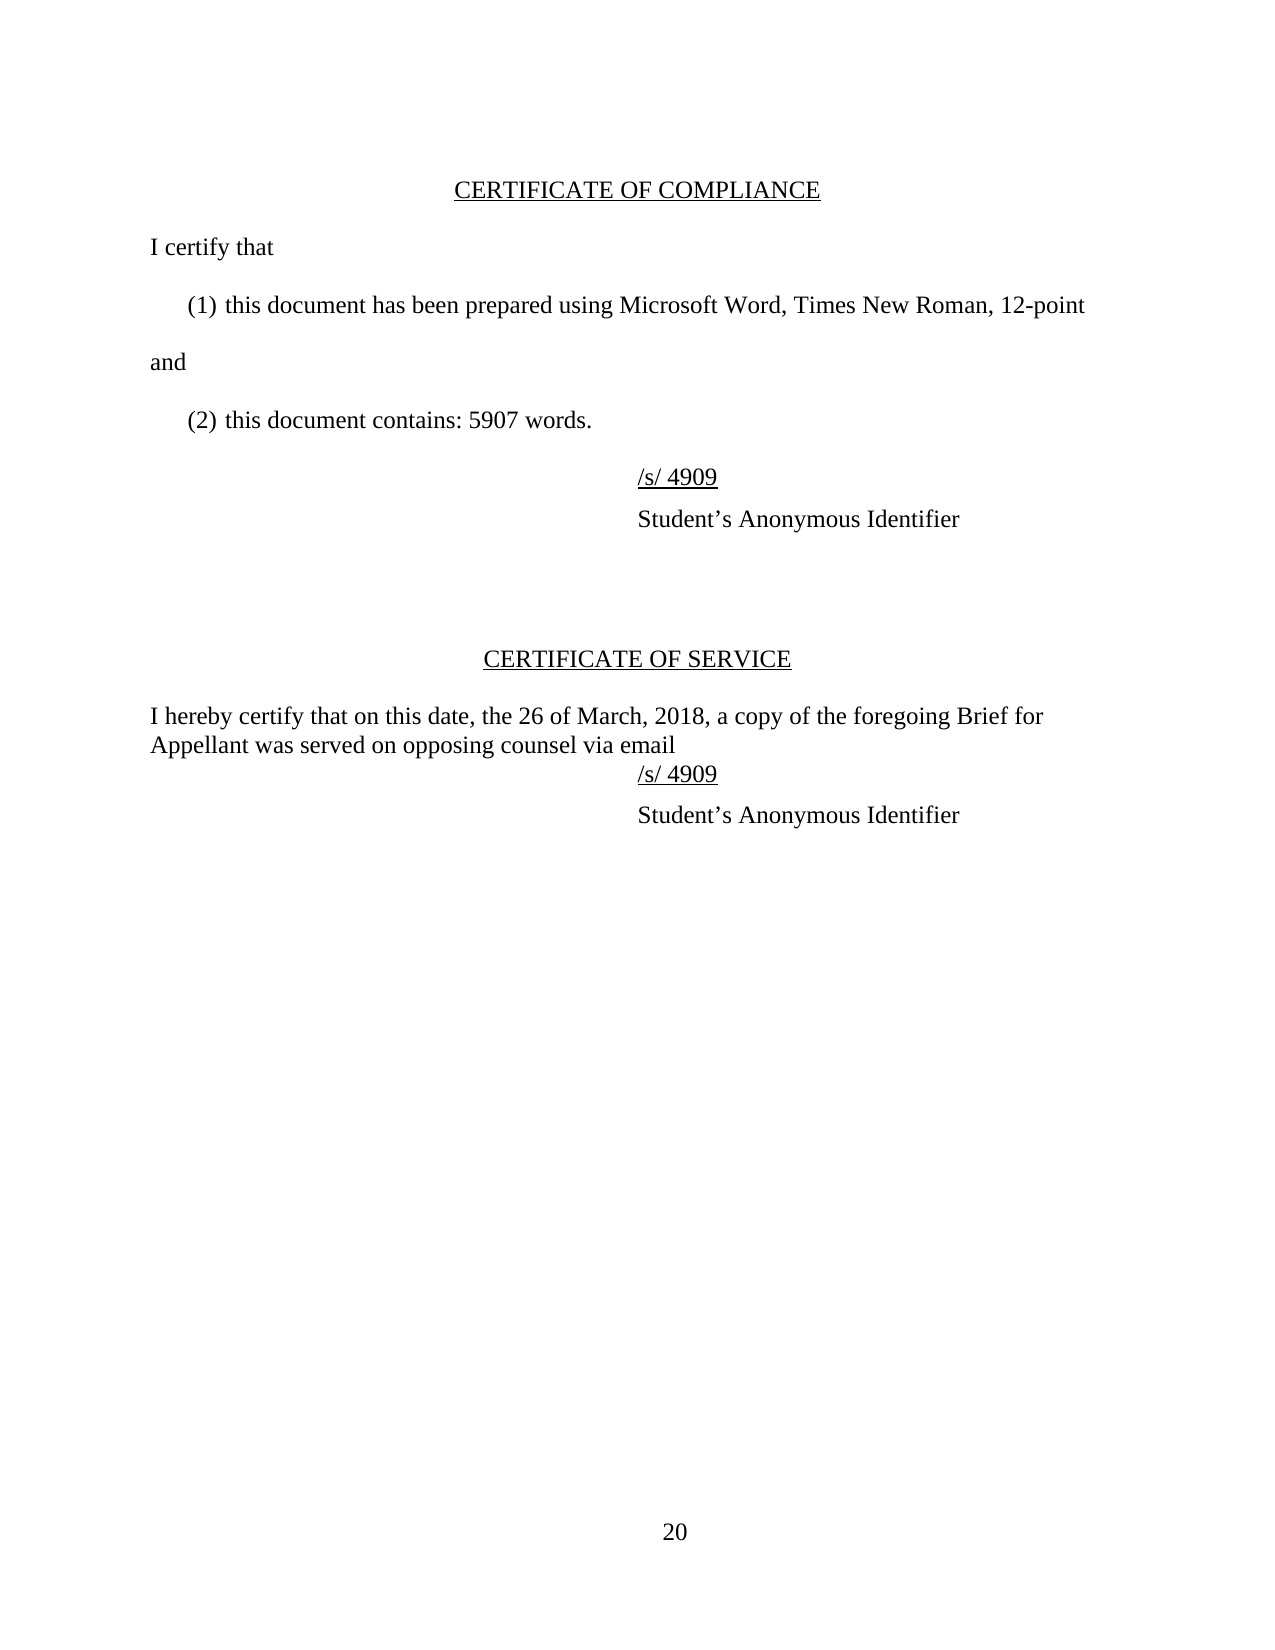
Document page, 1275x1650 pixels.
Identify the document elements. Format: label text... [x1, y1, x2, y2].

text and [150, 347, 1125, 376]
list this document has been prepared using Microsoft Word, Times New Roman, 12-point [187, 290, 1125, 319]
text I hereby certify that on this date, the 26 of March, 2018, a copy of the foregoing Brief for Appellant was served on opposing counsel via email [150, 701, 1125, 759]
text Student’s Anonymous Identifier [150, 504, 1125, 532]
list this document contains: 5907 words. [187, 405, 1125, 434]
text Student’s Anonymous Identifier [150, 800, 1125, 829]
text I certify that [150, 232, 1125, 261]
subtitle CERTIFICATE OF SERVICE [150, 644, 1125, 672]
subtitle CERTIFICATE OF COMPLIANCE [150, 175, 1125, 204]
text /s/ 4909 [150, 759, 1125, 787]
text /s/ 4909 [150, 462, 1125, 491]
